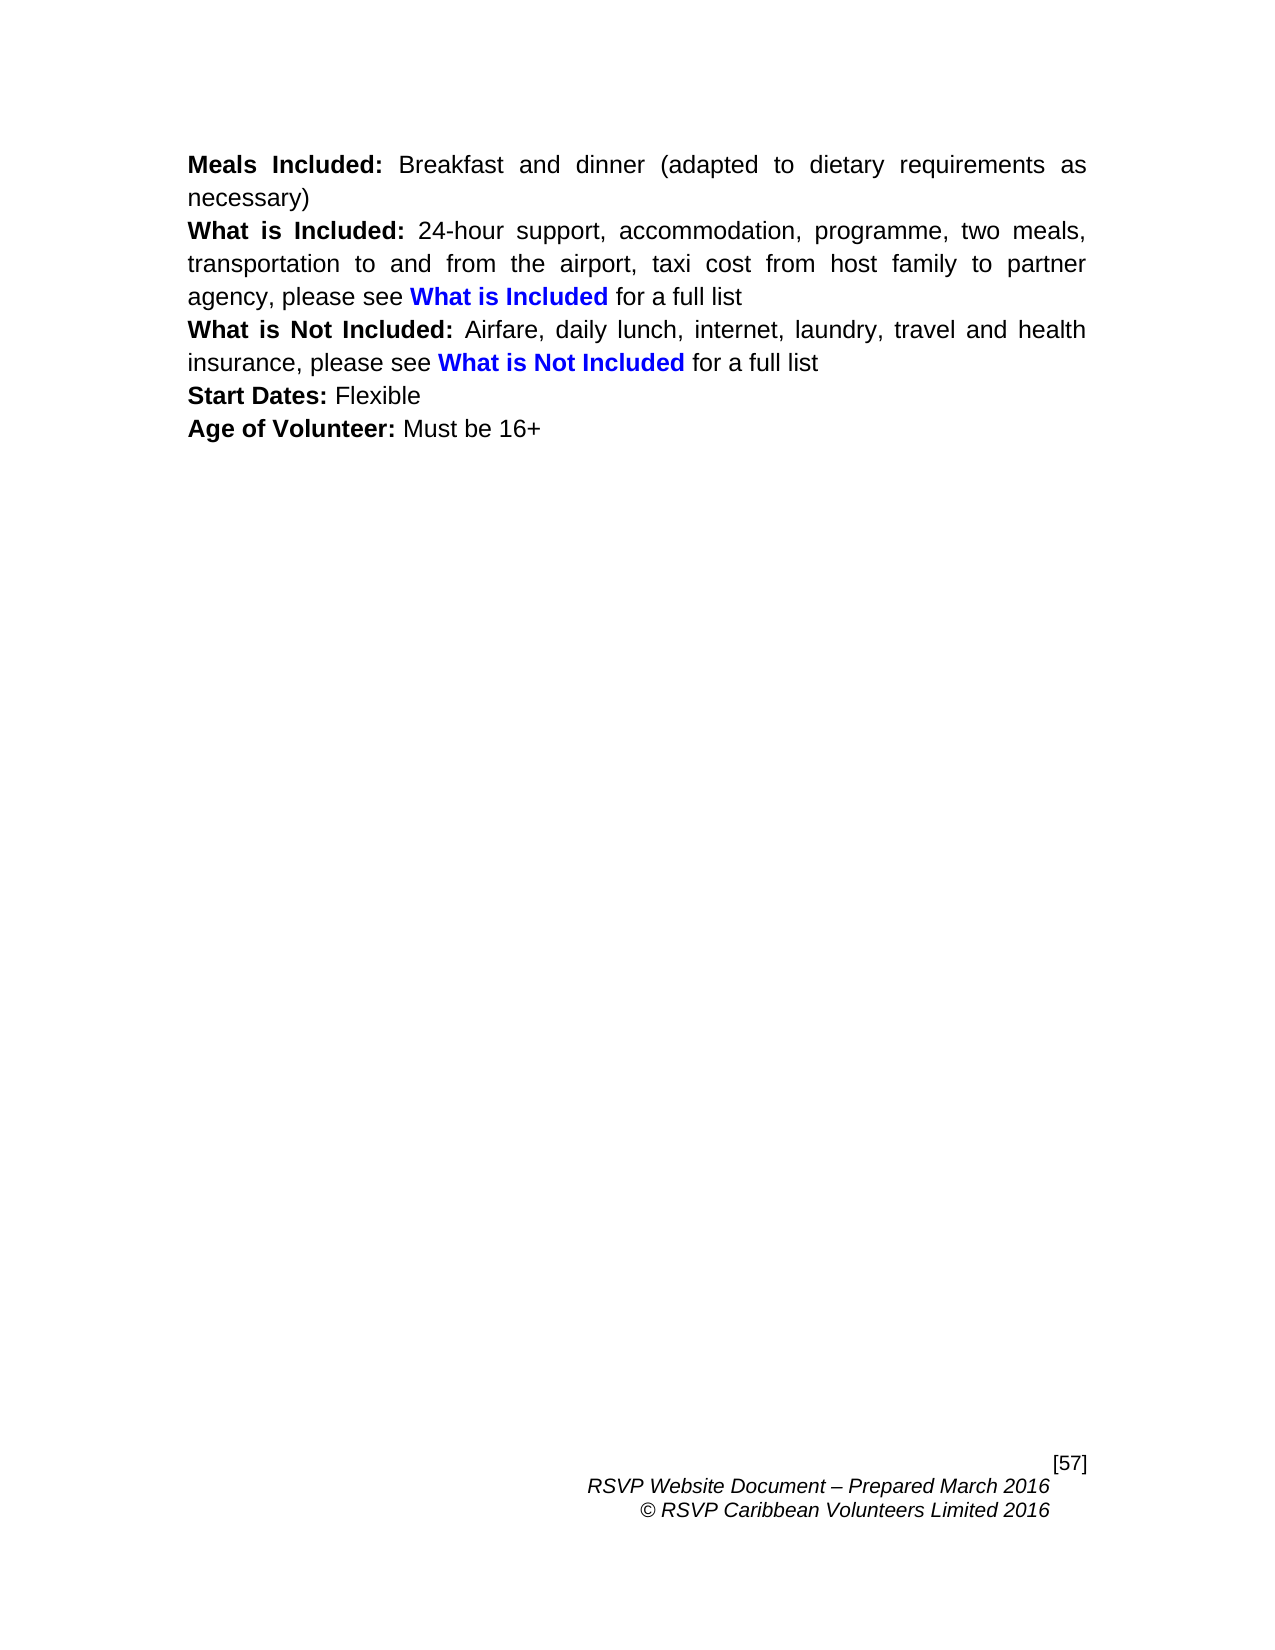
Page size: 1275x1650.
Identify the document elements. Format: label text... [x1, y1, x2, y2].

list Age of Volunteer: Must be 16+ [187, 414, 1087, 443]
list What is Not Included: Airfare, daily lunch, internet, laundry, travel and health insurance, please see What is Not Included for a full list [187, 315, 1087, 377]
list Start Dates: Flexible [187, 381, 1087, 410]
list What is Included: 24-hour support, accommodation, programme, two meals, transportation to and from the airport, taxi cost from host family to partner agency, please see What is Included for a full list [187, 216, 1087, 311]
list Meals Included: Breakfast and dinner (adapted to dietary requirements as necessary) [187, 150, 1087, 212]
